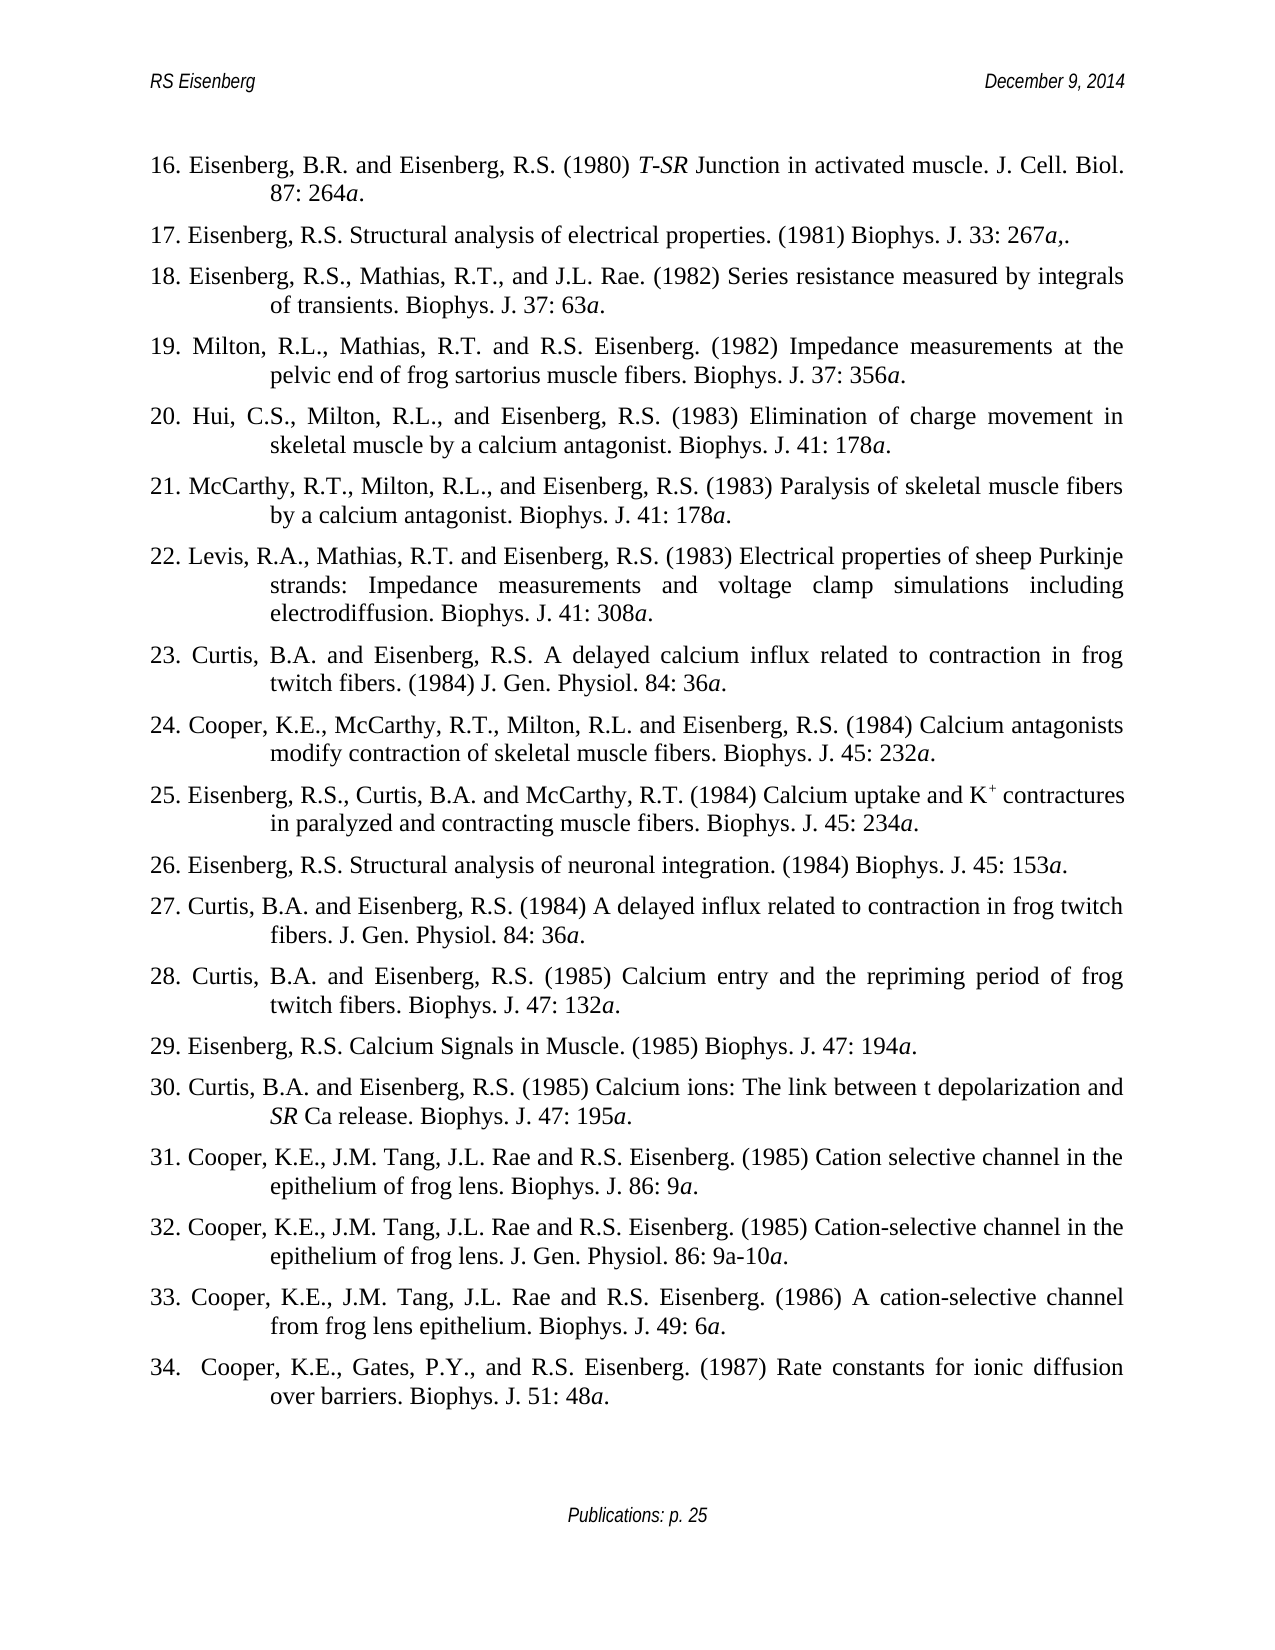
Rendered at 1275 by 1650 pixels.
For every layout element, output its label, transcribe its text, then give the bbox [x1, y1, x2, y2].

text 30. Curtis, B.A. and Eisenberg, R.S. (1985) Calcium ions: The link between t depolarization and SR Ca release. Biophys. J. 47: 195a. [150, 1072, 1125, 1130]
text 27. Curtis, B.A. and Eisenberg, R.S. (1984) A delayed influx related to contraction in frog twitch fibers. J. Gen. Physiol. 84: 36a. [150, 891, 1125, 948]
text 17. Eisenberg, R.S. Structural analysis of electrical properties. (1981) Biophys. J. 33: 267a,. [150, 220, 1125, 248]
text 28. Curtis, B.A. and Eisenberg, R.S. (1985) Calcium entry and the repriming period of frog twitch fibers. Biophys. J. 47: 132a. [150, 961, 1125, 1018]
text 31. Cooper, K.E., J.M. Tang, J.L. Rae and R.S. Eisenberg. (1985) Cation selective channel in the epithelium of frog lens. Biophys. J. 86: 9a. [150, 1142, 1125, 1200]
text 25. Eisenberg, R.S., Curtis, B.A. and McCarthy, R.T. (1984) Calcium uptake and K+ contractures in paralyzed and contracting muscle fibers. Biophys. J. 45: 234a. [150, 780, 1125, 837]
text 20. Hui, C.S., Milton, R.L., and Eisenberg, R.S. (1983) Elimination of charge movement in skeletal muscle by a calcium antagonist. Biophys. J. 41: 178a. [150, 401, 1125, 458]
text 26. Eisenberg, R.S. Structural analysis of neuronal integration. (1984) Biophys. J. 45: 153a. [150, 850, 1125, 878]
text 29. Eisenberg, R.S. Calcium Signals in Muscle. (1985) Biophys. J. 47: 194a. [150, 1031, 1125, 1060]
text 18. Eisenberg, R.S., Mathias, R.T., and J.L. Rae. (1982) Series resistance measured by integrals of transients. Biophys. J. 37: 63a. [150, 261, 1125, 318]
text 33. Cooper, K.E., J.M. Tang, J.L. Rae and R.S. Eisenberg. (1986) A cation-selective channel from frog lens epithelium. Biophys. J. 49: 6a. [150, 1282, 1125, 1340]
text 23. Curtis, B.A. and Eisenberg, R.S. A delayed calcium influx related to contraction in frog twitch fibers. (1984) J. Gen. Physiol. 84: 36a. [150, 640, 1125, 697]
text 34. Cooper, K.E., Gates, P.Y., and R.S. Eisenberg. (1987) Rate constants for ionic diffusion over barriers. Biophys. J. 51: 48a. [150, 1352, 1125, 1410]
text 32. Cooper, K.E., J.M. Tang, J.L. Rae and R.S. Eisenberg. (1985) Cation-selective channel in the epithelium of frog lens. J. Gen. Physiol. 86: 9a-10a. [150, 1212, 1125, 1270]
text 19. Milton, R.L., Mathias, R.T. and R.S. Eisenberg. (1982) Impedance measurements at the pelvic end of frog sartorius muscle fibers. Biophys. J. 37: 356a. [150, 331, 1125, 388]
text 24. Cooper, K.E., McCarthy, R.T., Milton, R.L. and Eisenberg, R.S. (1984) Calcium antagonists modify contraction of skeletal muscle fibers. Biophys. J. 45: 232a. [150, 710, 1125, 767]
text 22. Levis, R.A., Mathias, R.T. and Eisenberg, R.S. (1983) Electrical properties of sheep Purkinje strands: Impedance measurements and voltage clamp simulations including electrodiffusion. Biophys. J. 41: 308a. [150, 541, 1125, 627]
text 21. McCarthy, R.T., Milton, R.L., and Eisenberg, R.S. (1983) Paralysis of skeletal muscle fibers by a calcium antagonist. Biophys. J. 41: 178a. [150, 471, 1125, 528]
text 16. Eisenberg, B.R. and Eisenberg, R.S. (1980) T-SR Junction in activated muscle. J. Cell. Biol. 87: 264a. [150, 150, 1125, 207]
